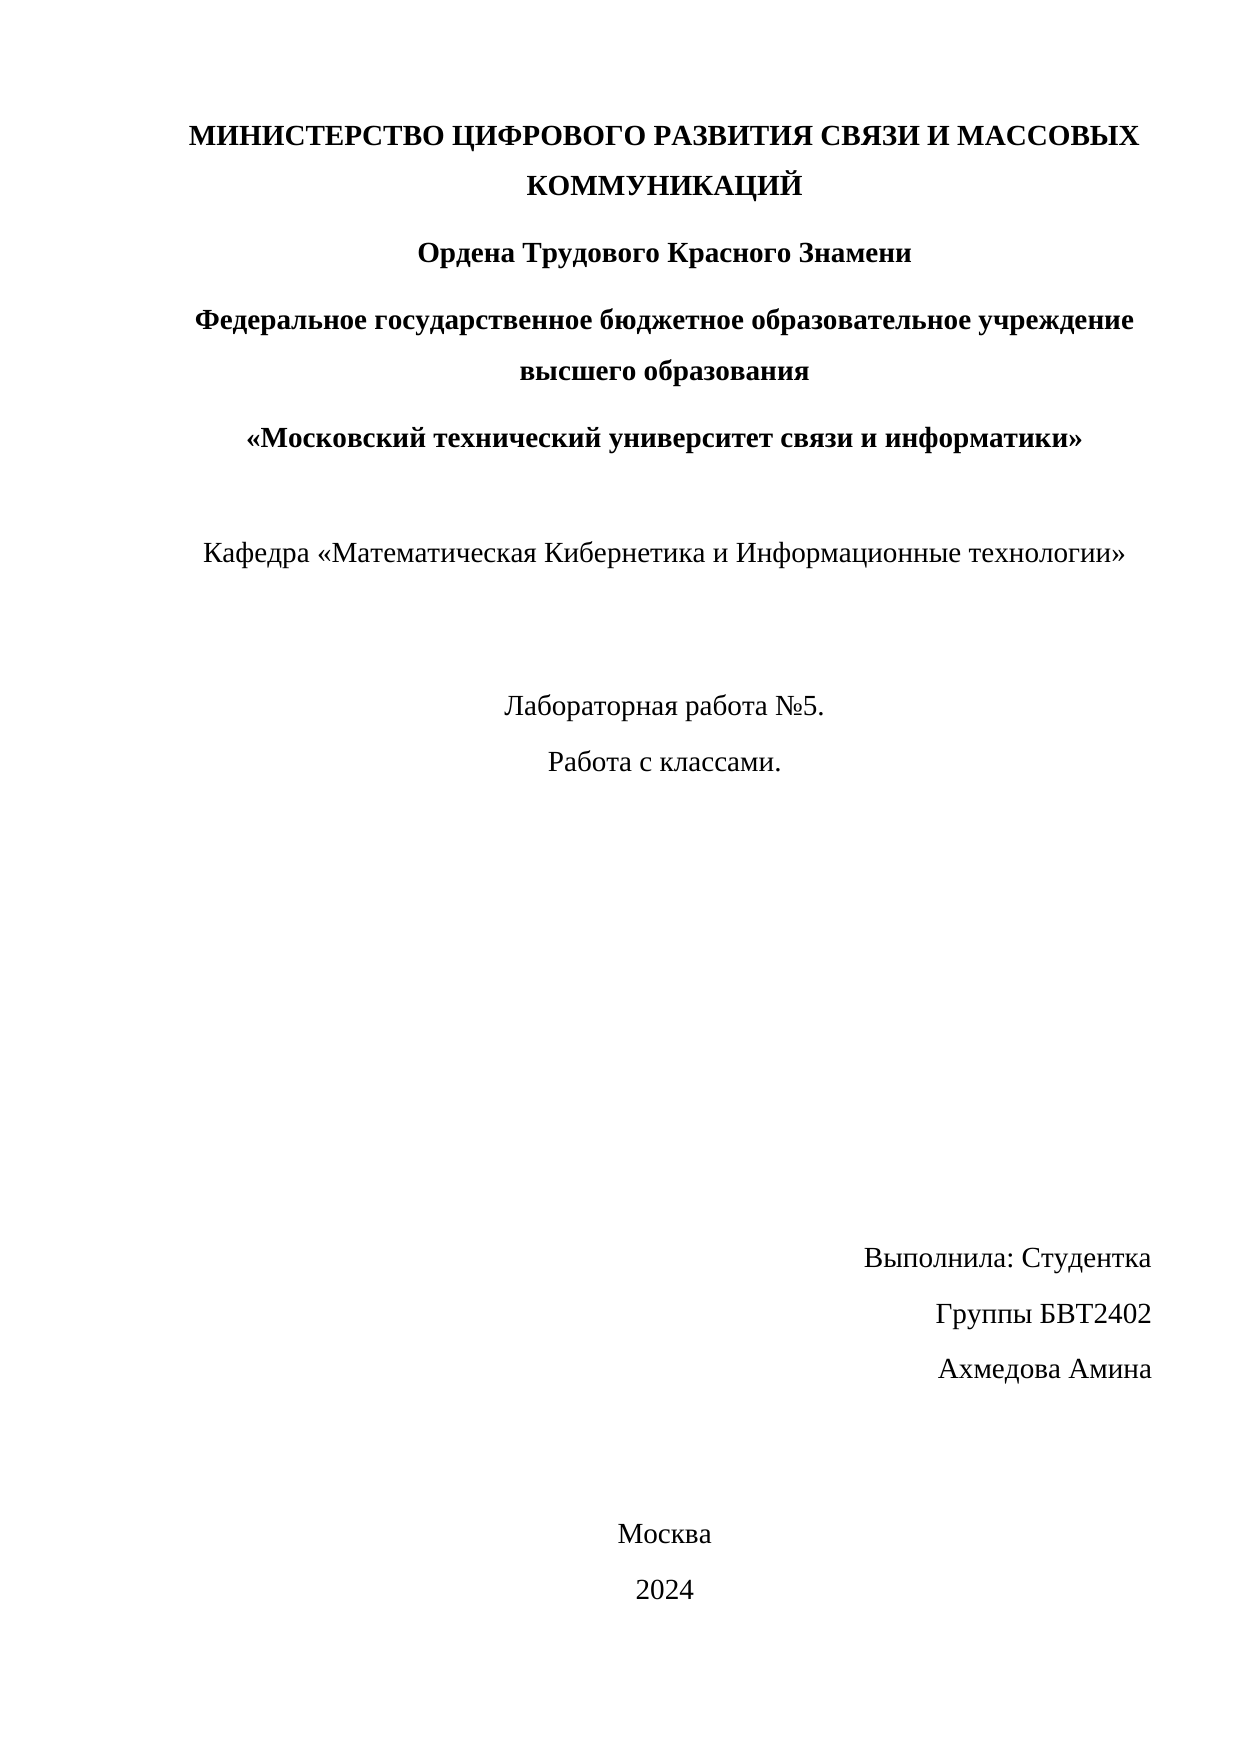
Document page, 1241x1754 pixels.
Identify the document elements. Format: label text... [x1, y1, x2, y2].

text «Московский технический университет связи и информатики» [177, 420, 1152, 453]
text Выполнила: Студентка [251, 1241, 1152, 1274]
text Ордена Трудового Красного Знамени [177, 235, 1152, 269]
text Федеральное государственное бюджетное образовательное учреждение высшего образования [177, 302, 1152, 386]
text Работа с классами. [177, 744, 1152, 777]
text 2024 [177, 1572, 1152, 1605]
text Кафедра «Математическая Кибернетика и Информационные технологии» [177, 536, 1152, 569]
text Москва [177, 1517, 1152, 1550]
text МИНИСТЕРСТВО ЦИФРОВОГО РАЗВИТИЯ СВЯЗИ И МАССОВЫХ КОММУНИКАЦИЙ [177, 118, 1152, 202]
text Группы БВТ2402 [251, 1296, 1152, 1329]
text Лабораторная работа №5. [177, 688, 1152, 722]
text Ахмедова Амина [251, 1351, 1152, 1384]
